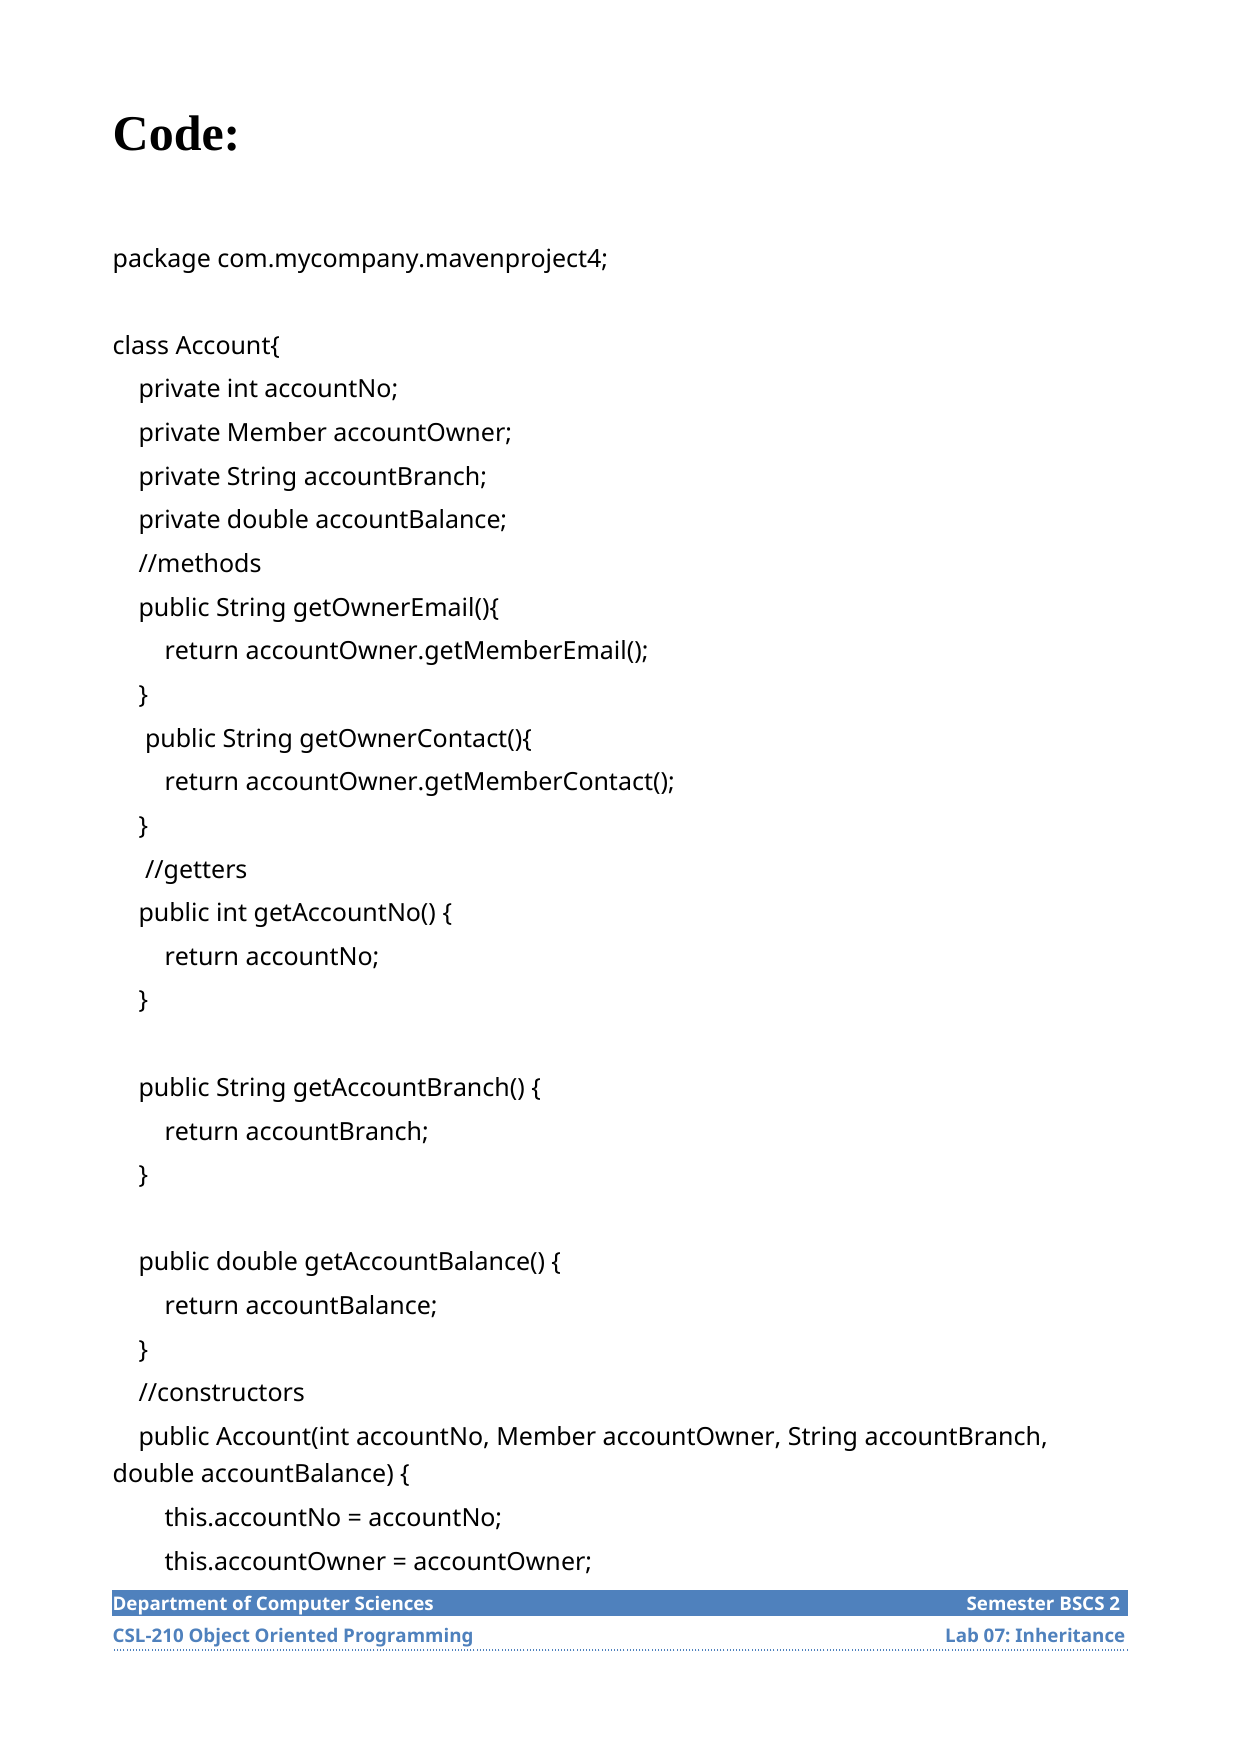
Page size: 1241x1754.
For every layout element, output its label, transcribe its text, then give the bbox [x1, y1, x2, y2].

subtitle public double getAccountBalance() { [112, 1244, 1128, 1278]
subtitle } [112, 808, 1128, 842]
subtitle private Member accountOwner; [112, 415, 1128, 449]
subtitle return accountOwner.getMemberContact(); [112, 764, 1128, 798]
subtitle public int getAccountNo() { [112, 895, 1128, 929]
subtitle Code: [112, 104, 1128, 162]
subtitle } [112, 1157, 1128, 1191]
subtitle this.accountNo = accountNo; [112, 1500, 1128, 1534]
subtitle return accountOwner.getMemberEmail(); [112, 633, 1128, 667]
subtitle package com.mycompany.mavenproject4; [112, 240, 1128, 274]
subtitle } [112, 1331, 1128, 1365]
subtitle } [112, 677, 1128, 711]
subtitle } [112, 982, 1128, 1016]
subtitle class Account{ [112, 327, 1128, 362]
subtitle return accountBranch; [112, 1113, 1128, 1147]
subtitle private String accountBranch; [112, 458, 1128, 492]
subtitle //getters [112, 851, 1128, 885]
subtitle this.accountOwner = accountOwner; [112, 1543, 1128, 1577]
subtitle public String getAccountBranch() { [112, 1069, 1128, 1103]
subtitle return accountNo; [112, 938, 1128, 973]
subtitle //constructors [112, 1375, 1128, 1409]
subtitle return accountBalance; [112, 1288, 1128, 1322]
subtitle public String getOwnerEmail(){ [112, 589, 1128, 623]
subtitle private int accountNo; [112, 371, 1128, 405]
subtitle //methods [112, 546, 1128, 580]
subtitle private double accountBalance; [112, 502, 1128, 536]
subtitle public Account(int accountNo, Member accountOwner, String accountBranch, double accountBalance) { [112, 1419, 1128, 1490]
subtitle public String getOwnerContact(){ [112, 720, 1128, 754]
